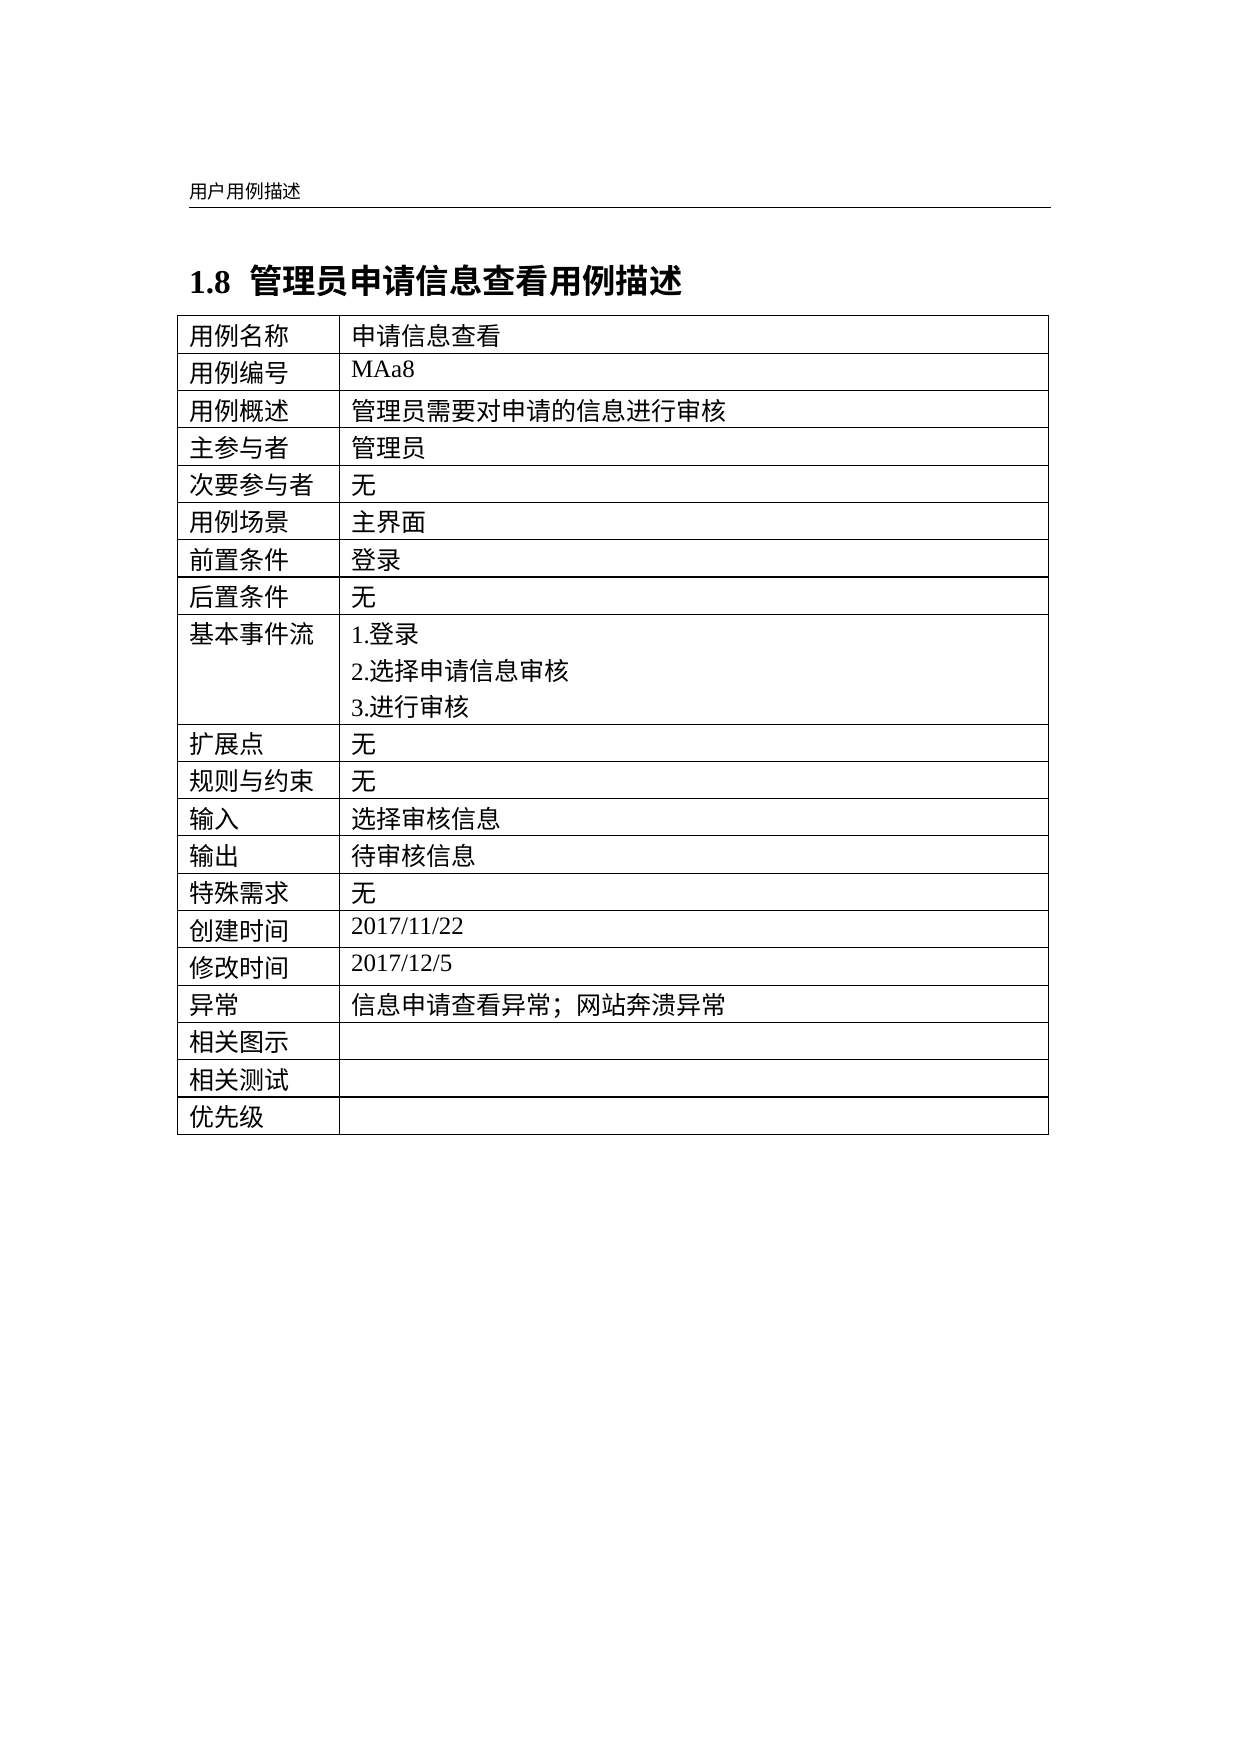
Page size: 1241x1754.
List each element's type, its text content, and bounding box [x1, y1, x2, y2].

table_cell 扩展点 [178, 725, 339, 761]
table_cell 优先级 [178, 1098, 339, 1134]
table_cell 用例场景 [178, 503, 339, 539]
table_cell 无 [340, 578, 1048, 614]
table_cell 2017/11/22 [340, 911, 1048, 947]
table_cell 输入 [178, 799, 339, 835]
table_header 申请信息查看 [340, 316, 1048, 353]
table_cell 主参与者 [178, 428, 339, 464]
table_cell [340, 1098, 1048, 1134]
table_cell 相关图示 [178, 1023, 339, 1059]
table_cell 创建时间 [178, 911, 339, 947]
table_cell 无 [340, 725, 1048, 761]
table_cell 次要参与者 [178, 466, 339, 502]
table_cell [340, 1060, 1048, 1096]
table_cell 管理员需要对申请的信息进行审核 [340, 391, 1048, 427]
table_cell 前置条件 [178, 540, 339, 576]
table_cell 管理员 [340, 428, 1048, 464]
table_cell 2017/12/5 [340, 948, 1048, 984]
table_cell 特殊需求 [178, 874, 339, 910]
table_cell 无 [340, 762, 1048, 798]
subtitle 管理员申请信息查看用例描述 [189, 254, 1051, 303]
table_cell 待审核信息 [340, 836, 1048, 873]
table_cell 输出 [178, 836, 339, 873]
table_cell 用例编号 [178, 354, 339, 390]
table_cell 相关测试 [178, 1060, 339, 1096]
table_cell [340, 1023, 1048, 1059]
table_cell 基本事件流 [178, 615, 339, 723]
table_cell 信息申请查看异常；网站奔溃异常 [340, 986, 1048, 1022]
table_cell 异常 [178, 986, 339, 1022]
table_cell 用例概述 [178, 391, 339, 427]
table_cell 登录 [340, 540, 1048, 576]
table_cell 无 [340, 874, 1048, 910]
table_cell 无 [340, 466, 1048, 502]
table_cell 修改时间 [178, 948, 339, 984]
table_cell 后置条件 [178, 578, 339, 614]
table_cell 规则与约束 [178, 762, 339, 798]
table_cell 选择审核信息 [340, 799, 1048, 835]
table_cell MAa8 [340, 354, 1048, 390]
table_cell 1.登录 2.选择申请信息审核 3.进行审核 [340, 615, 1048, 723]
table_cell 主界面 [340, 503, 1048, 539]
table_header 用例名称 [178, 316, 339, 353]
